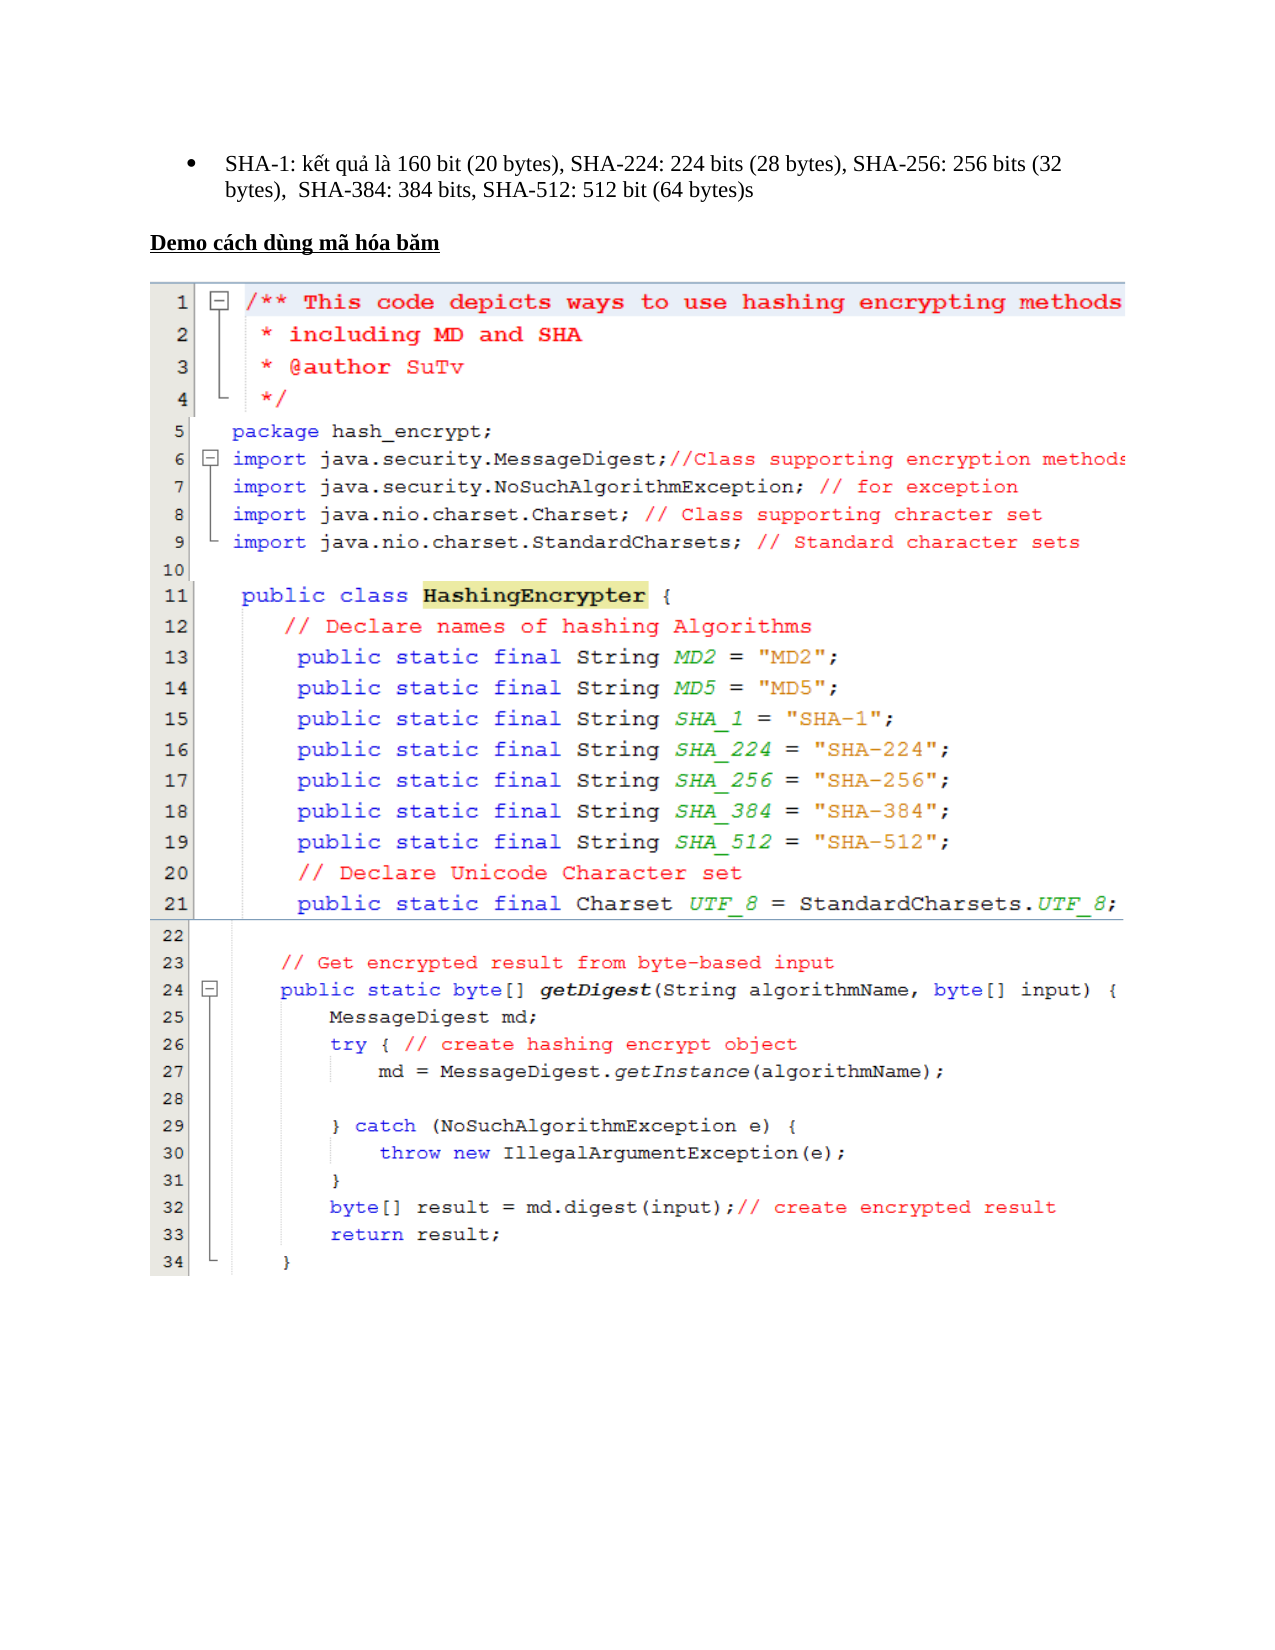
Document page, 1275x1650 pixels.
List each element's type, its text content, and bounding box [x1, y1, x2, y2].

picture [150, 281, 1125, 1276]
text Demo cách dùng mã hóa băm [150, 229, 1125, 255]
list SHA-1: kết quả là 160 bit (20 bytes), SHA-224: 224 bits (28 bytes), SHA-256: 256 bits (32 bytes), SHA-384: 384 bits, SHA-512: 512 bit (64 bytes)s [187, 150, 1125, 203]
